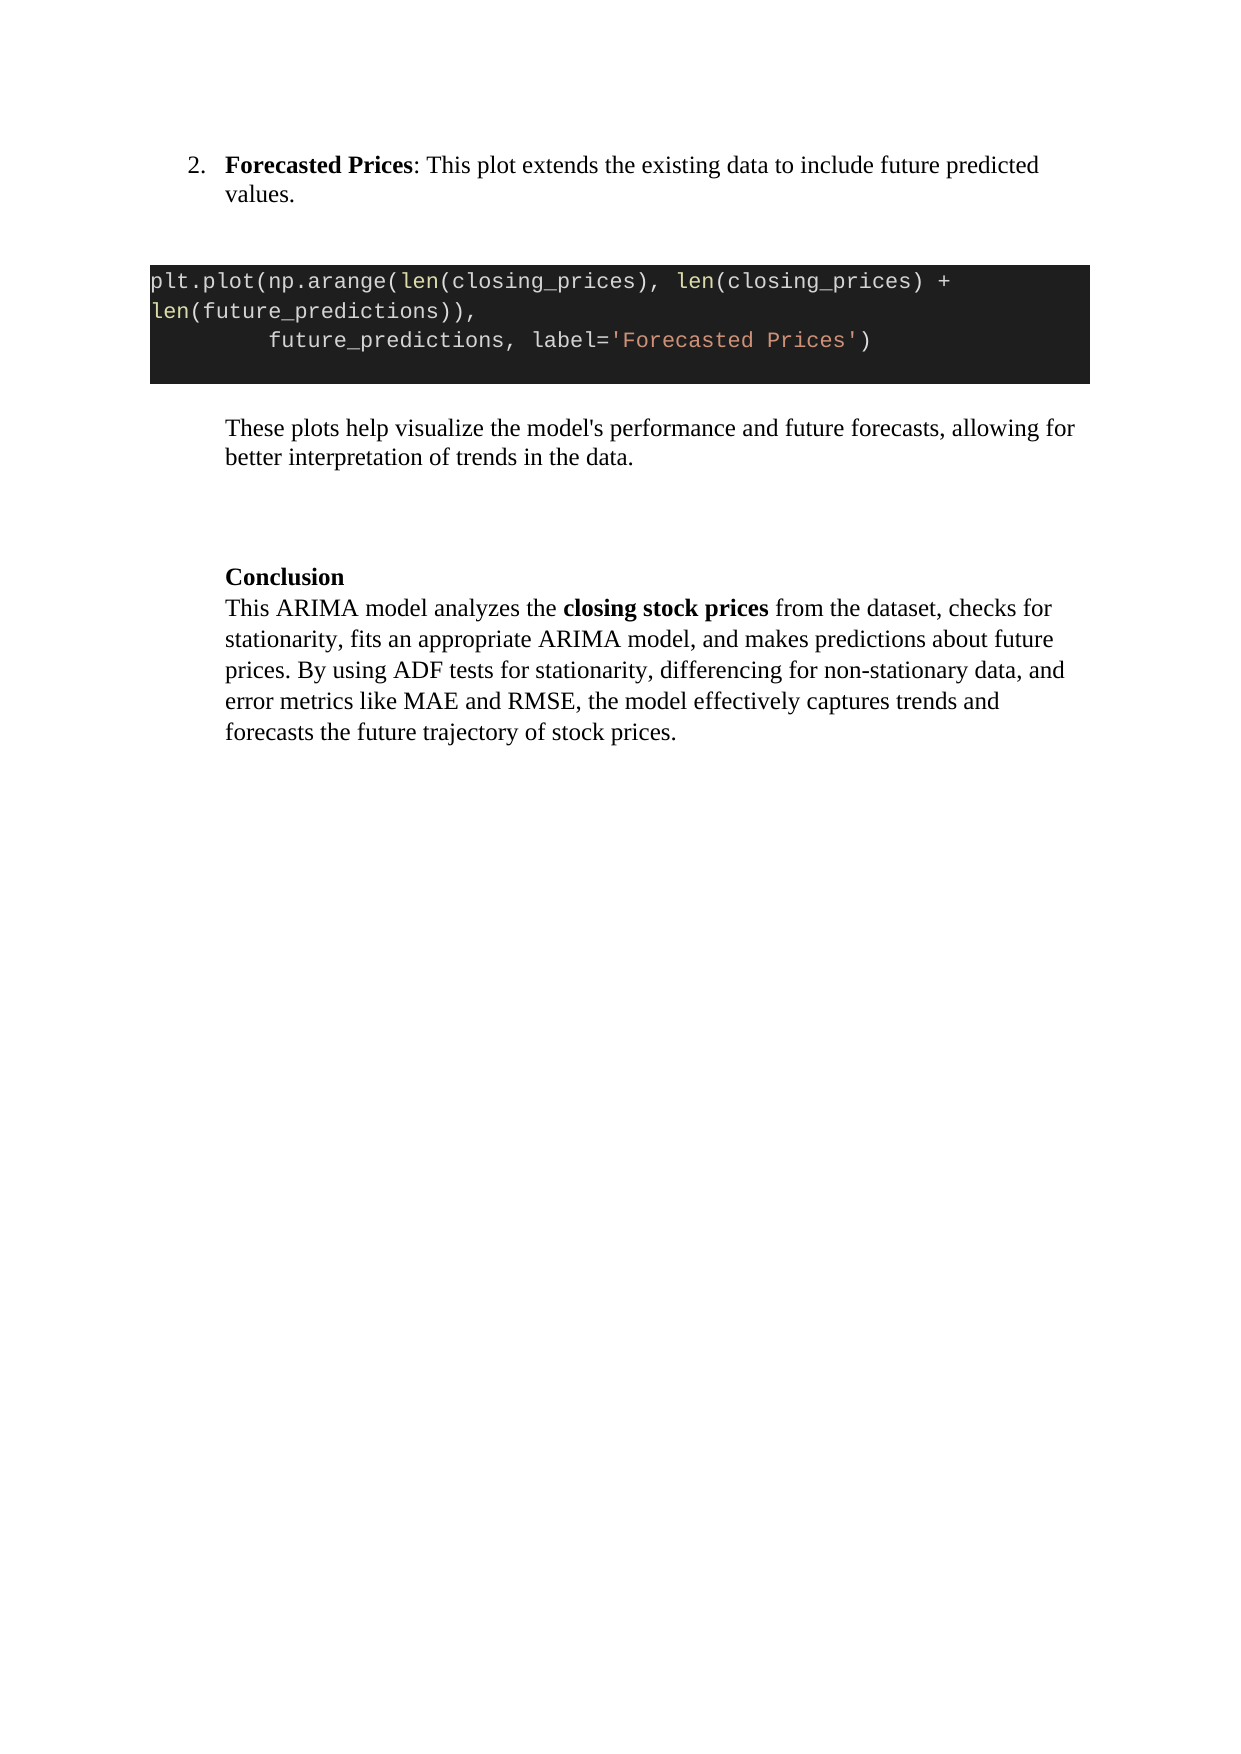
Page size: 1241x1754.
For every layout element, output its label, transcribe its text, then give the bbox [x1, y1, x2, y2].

text future_predictions, label='Forecasted Prices') [150, 325, 1090, 354]
list Conclusion [225, 562, 1090, 590]
list This ARIMA model analyzes the closing stock prices from the dataset, checks for stationarity, fits an appropriate ARIMA model, and makes predictions about future prices. By using ADF tests for stationarity, differencing for non-stationary data, and error metrics like MAE and RMSE, the model effectively captures trends and forecasts the future trajectory of stock prices. [225, 593, 1090, 746]
list These plots help visualize the model's performance and future forecasts, allowing for better interpretation of trends in the data. [225, 413, 1090, 471]
text plt.plot(np.arange(len(closing_prices), len(closing_prices) + len(future_predictions)), [150, 265, 1090, 325]
list Forecasted Prices: This plot extends the existing data to include future predicted values. [187, 150, 1090, 207]
